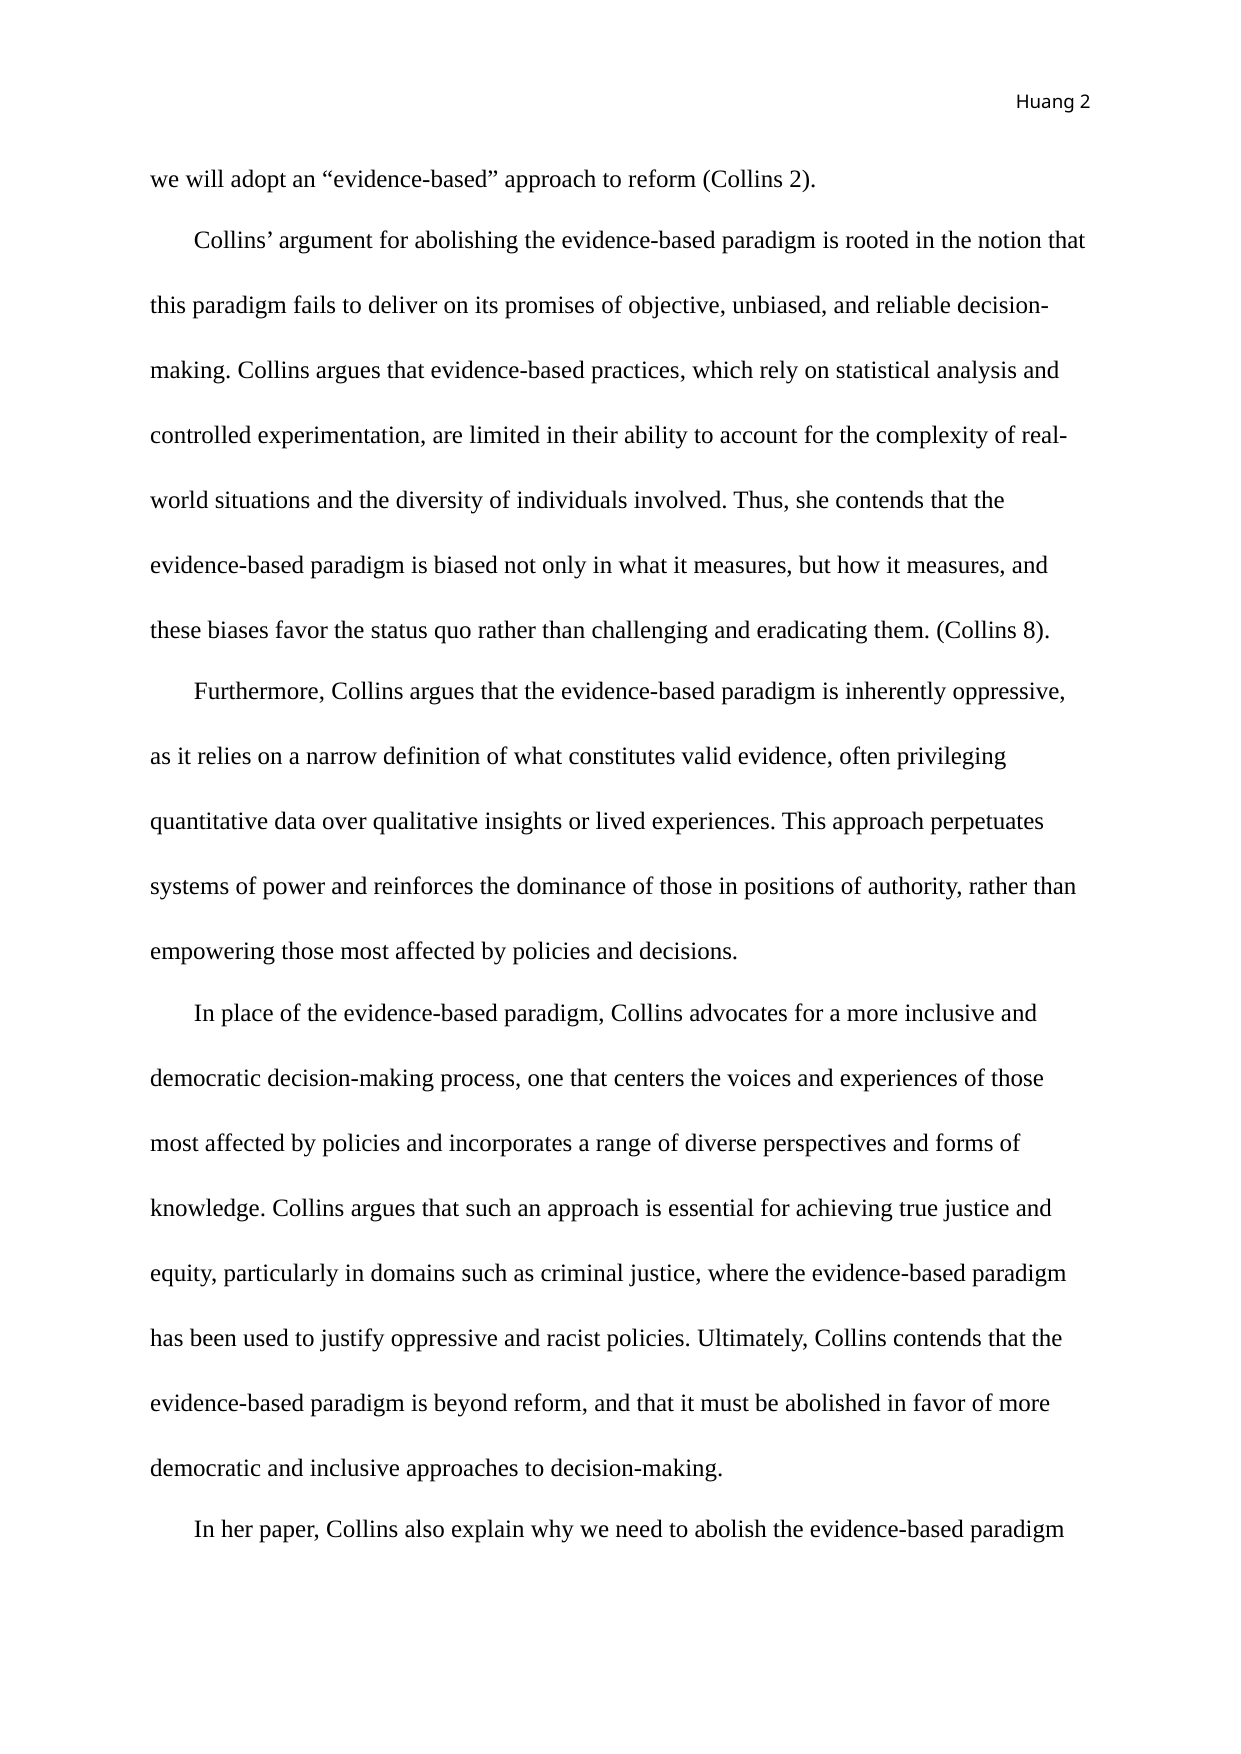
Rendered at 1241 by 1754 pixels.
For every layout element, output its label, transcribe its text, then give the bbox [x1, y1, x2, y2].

text In place of the evidence-based paradigm, Collins advocates for a more inclusive and democratic decision-making process, one that centers the voices and experiences of those most affected by policies and incorporates a range of diverse perspectives and forms of knowledge. Collins argues that such an approach is essential for achieving true justice and equity, particularly in domains such as criminal justice, where the evidence-based paradigm has been used to justify oppressive and racist policies. Ultimately, Collins contends that the evidence-based paradigm is beyond reform, and that it must be abolished in favor of more democratic and inclusive approaches to decision-making. [150, 996, 1090, 1483]
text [150, 1512, 1090, 1544]
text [150, 162, 1090, 194]
text Collins’ argument for abolishing the evidence-based paradigm is rooted in the notion that this paradigm fails to deliver on its promises of objective, unbiased, and reliable decision-making. Collins argues that evidence-based practices, which rely on statistical analysis and controlled experimentation, are limited in their ability to account for the complexity of real-world situations and the diversity of individuals involved. Thus, she contends that the evidence-based paradigm is biased not only in what it measures, but how it measures, and these biases favor the status quo rather than challenging and eradicating them. (Collins 8). [150, 223, 1090, 646]
text Furthermore, Collins argues that the evidence-based paradigm is inherently oppressive, as it relies on a narrow definition of what constitutes valid evidence, often privileging quantitative data over qualitative insights or lived experiences. This approach perpetuates systems of power and reinforces the dominance of those in positions of authority, rather than empowering those most affected by policies and decisions. [150, 674, 1090, 967]
